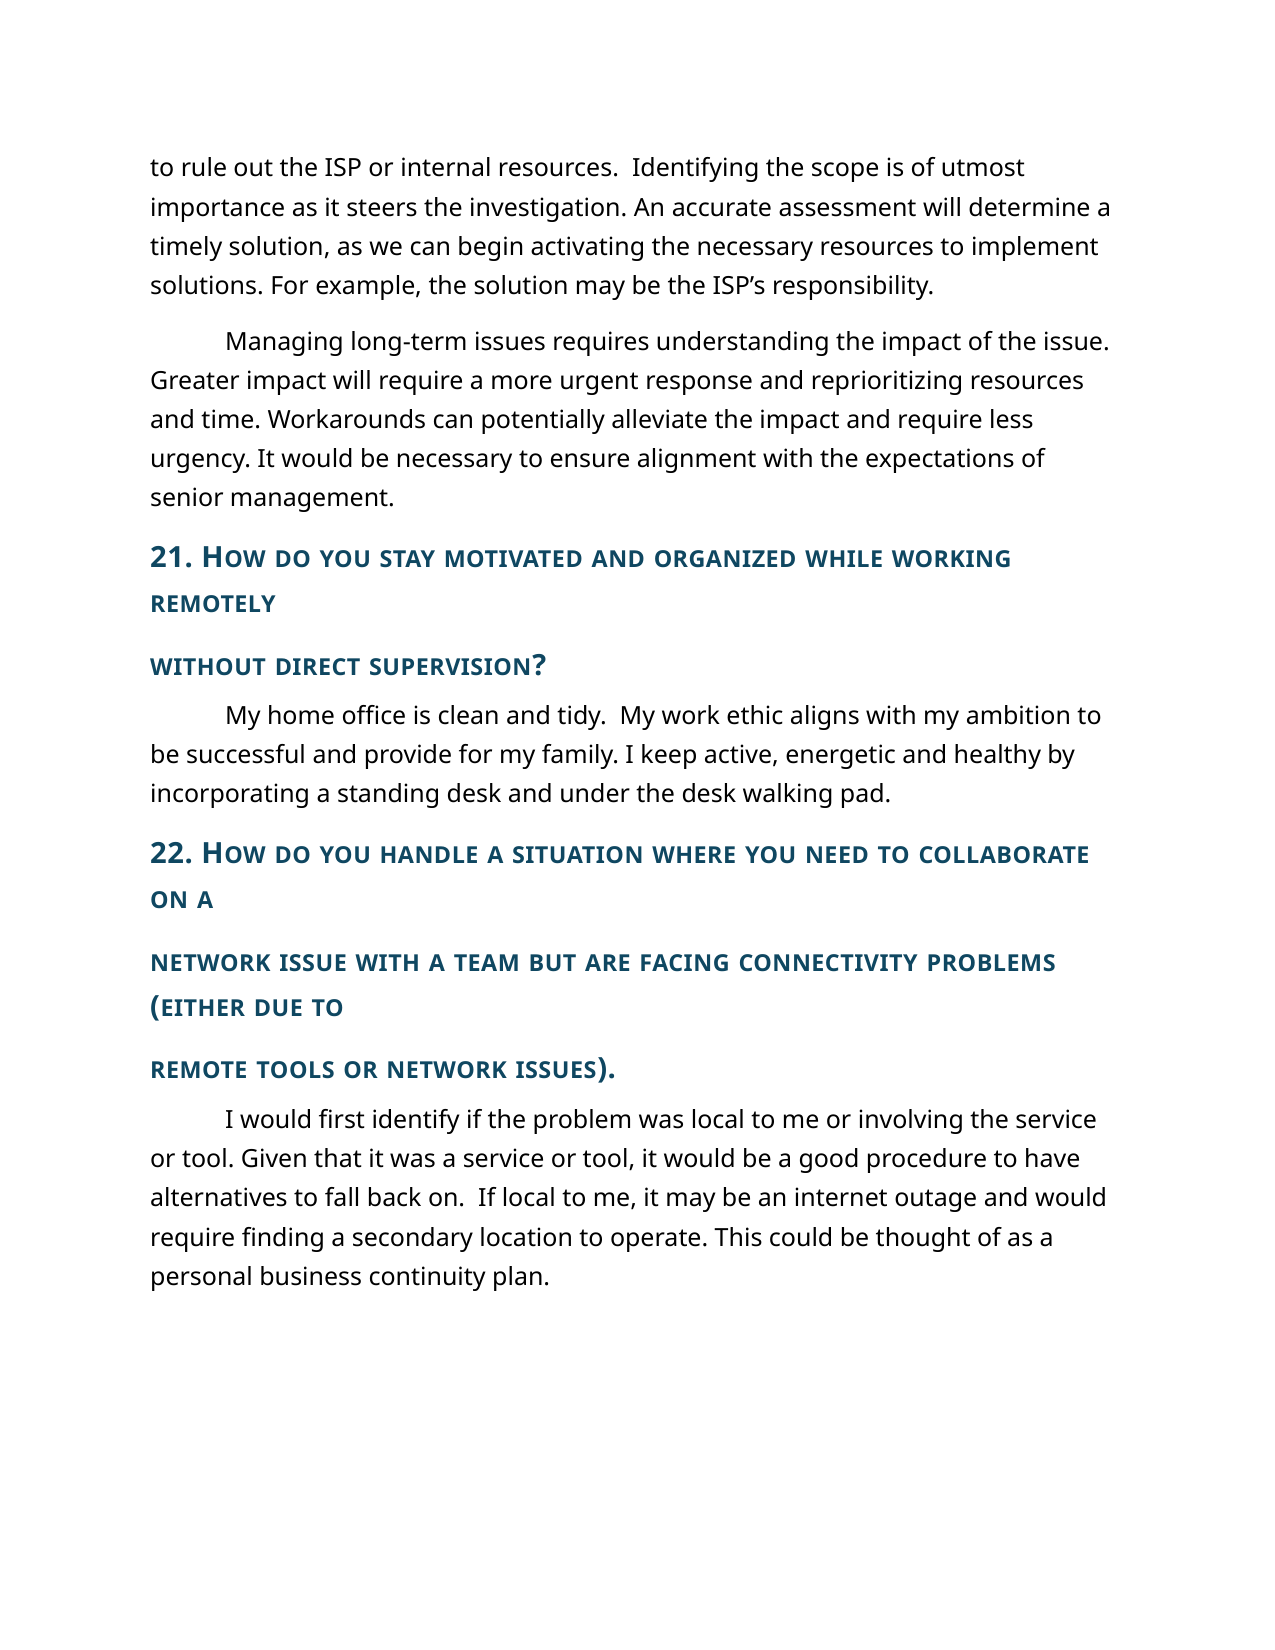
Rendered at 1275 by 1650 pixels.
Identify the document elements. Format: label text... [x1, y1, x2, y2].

text My home office is clean and tidy. My work ethic aligns with my ambition to be successful and provide for my family. I keep active, energetic and healthy by incorporating a standing desk and under the desk walking pad. [150, 698, 1125, 810]
subtitle 21. How do you stay motivated and organized while working remotely [150, 536, 1125, 621]
text Managing long-term issues requires understanding the impact of the issue. Greater impact will require a more urgent response and reprioritizing resources and time. Workarounds can potentially alleviate the impact and require less urgency. It would be necessary to ensure alignment with the expectations of senior management. [150, 323, 1125, 514]
text I would first identify if the problem was local to me or involving the service or tool. Given that it was a service or tool, it would be a good procedure to have alternatives to fall back on. If local to me, it may be an internet outage and would require finding a secondary location to operate. This could be thought of as a personal business continuity plan. [150, 1102, 1125, 1292]
subtitle network issue with a team but are facing connectivity problems (either due to [150, 940, 1125, 1025]
subtitle without direct supervision? [150, 644, 1125, 683]
subtitle remote tools or network issues). [150, 1048, 1125, 1087]
subtitle 22. How do you handle a situation where you need to collaborate on a [150, 832, 1125, 917]
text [150, 150, 1125, 302]
